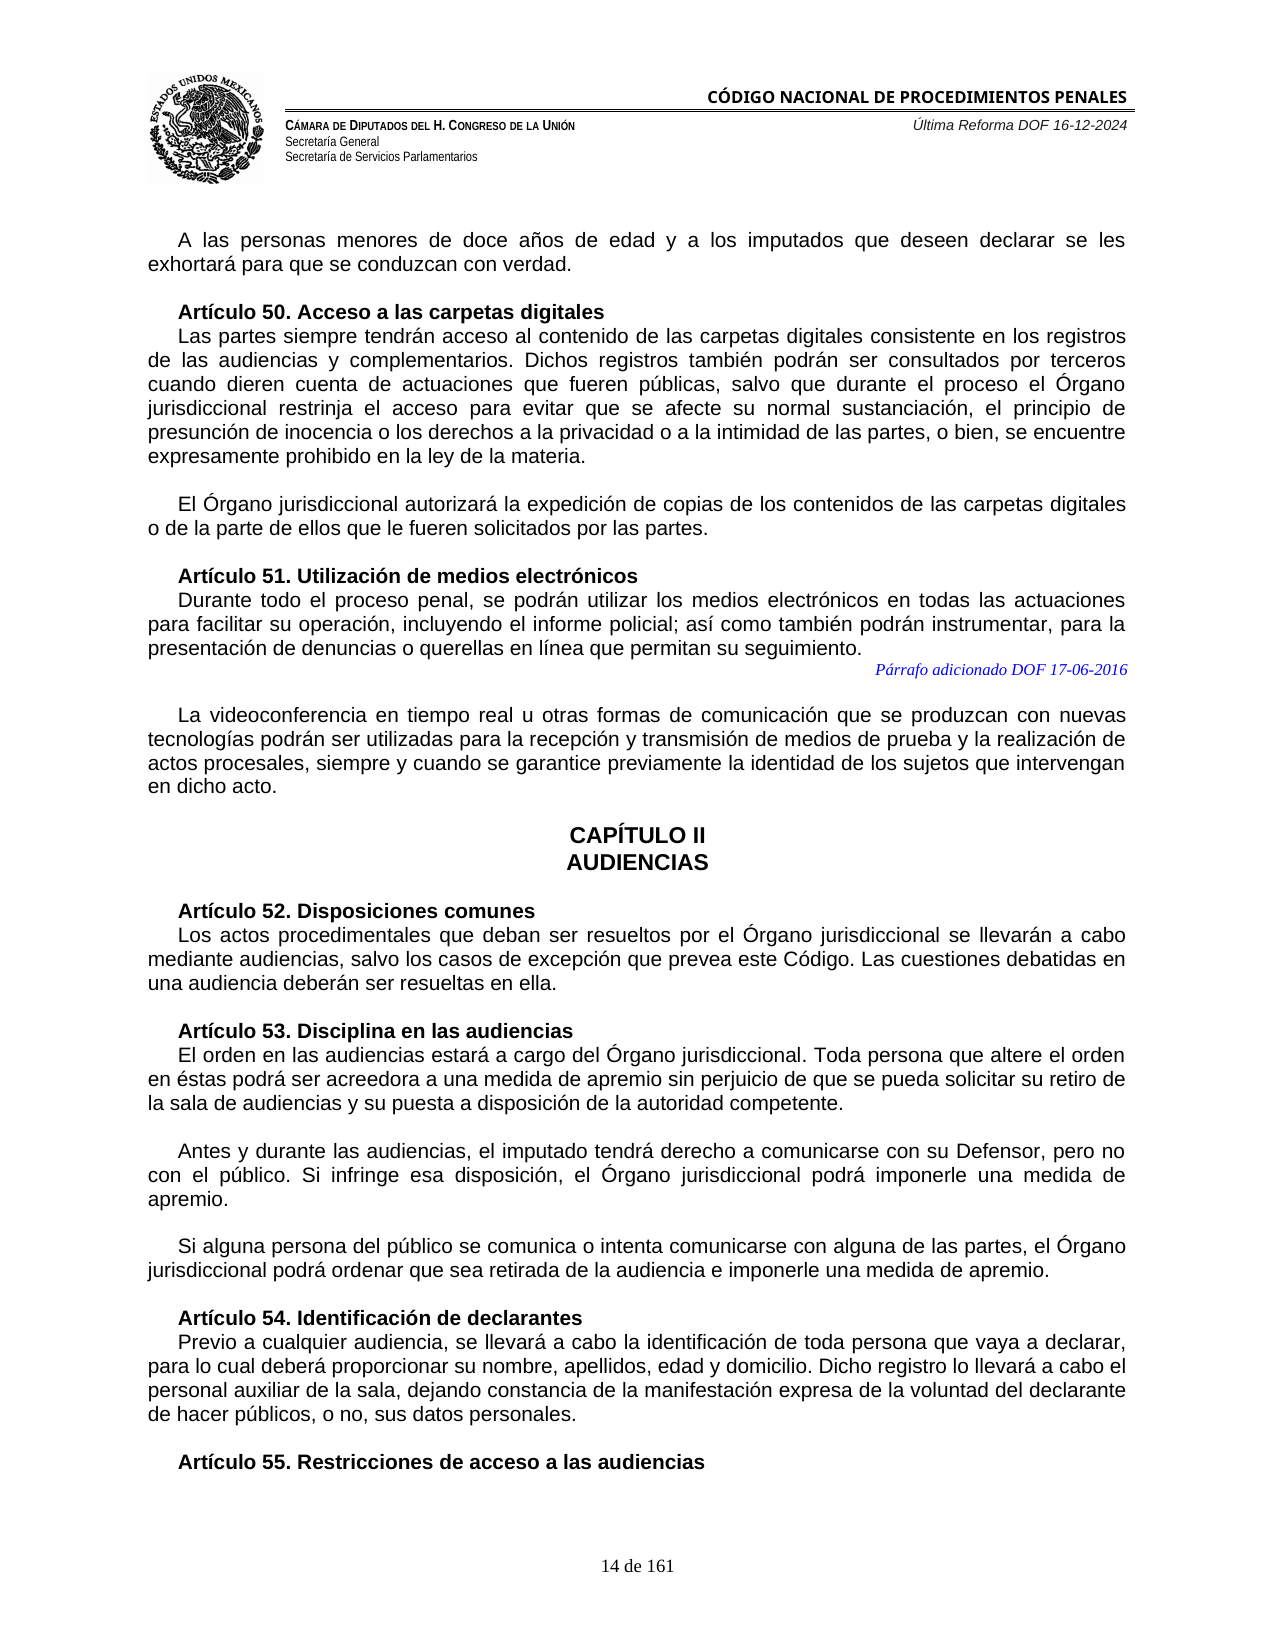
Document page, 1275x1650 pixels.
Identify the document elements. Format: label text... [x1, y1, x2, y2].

text El Órgano jurisdiccional autorizará la expedición de copias de los contenidos de las carpetas digitales o de la parte de ellos que le fueren solicitados por las partes. [148, 492, 1127, 539]
text Artículo 50. Acceso a las carpetas digitales [148, 300, 1127, 324]
text Durante todo el proceso penal, se podrán utilizar los medios electrónicos en todas las actuaciones para facilitar su operación, incluyendo el informe policial; así como también podrán instrumentar, para la presentación de denuncias o querellas en línea que permitan su seguimiento. [148, 587, 1127, 659]
text Párrafo adicionado DOF 17-06-2016 [148, 659, 1127, 678]
text AUDIENCIAS [148, 849, 1127, 875]
text Artículo 54. Identificación de declarantes [148, 1306, 1127, 1330]
text Los actos procedimentales que deban ser resueltos por el Órgano jurisdiccional se llevarán a cabo mediante audiencias, salvo los casos de excepción que prevea este Código. Las cuestiones debatidas en una audiencia deberán ser resueltas en ella. [148, 923, 1127, 995]
text Previo a cualquier audiencia, se llevará a cabo la identificación de toda persona que vaya a declarar, para lo cual deberá proporcionar su nombre, apellidos, edad y domicilio. Dicho registro lo llevará a cabo el personal auxiliar de la sala, dejando constancia de la manifestación expresa de la voluntad del declarante de hacer públicos, o no, sus datos personales. [148, 1330, 1127, 1426]
text La videoconferencia en tiempo real u otras formas de comunicación que se produzcan con nuevas tecnologías podrán ser utilizadas para la recepción y transmisión de medios de prueba y la realización de actos procesales, siempre y cuando se garantice previamente la identidad de los sujetos que intervengan en dicho acto. [148, 702, 1127, 798]
text Artículo 52. Disposiciones comunes [148, 899, 1127, 923]
text A las personas menores de doce años de edad y a los imputados que deseen declarar se les exhortará para que se conduzcan con verdad. [148, 228, 1127, 276]
text Artículo 55. Restricciones de acceso a las audiencias [148, 1450, 1127, 1474]
text Artículo 51. Utilización de medios electrónicos [148, 563, 1127, 587]
text Antes y durante las audiencias, el imputado tendrá derecho a comunicarse con su Defensor, pero no con el público. Si infringe esa disposición, el Órgano jurisdiccional podrá imponerle una medida de apremio. [148, 1138, 1127, 1210]
text Las partes siempre tendrán acceso al contenido de las carpetas digitales consistente en los registros de las audiencias y complementarios. Dichos registros también podrán ser consultados por terceros cuando dieren cuenta de actuaciones que fueren públicas, salvo que durante el proceso el Órgano jurisdiccional restrinja el acceso para evitar que se afecte su normal sustanciación, el principio de presunción de inocencia o los derechos a la privacidad o a la intimidad de las partes, o bien, se encuentre expresamente prohibido en la ley de la materia. [148, 324, 1127, 468]
text Si alguna persona del público se comunica o intenta comunicarse con alguna de las partes, el Órgano jurisdiccional podrá ordenar que sea retirada de la audiencia e imponerle una medida de apremio. [148, 1234, 1127, 1282]
text CAPÍTULO II [148, 822, 1127, 849]
text Artículo 53. Disciplina en las audiencias [148, 1019, 1127, 1043]
text El orden en las audiencias estará a cargo del Órgano jurisdiccional. Toda persona que altere el orden en éstas podrá ser acreedora a una medida de apremio sin perjuicio de que se pueda solicitar su retiro de la sala de audiencias y su puesta a disposición de la autoridad competente. [148, 1043, 1127, 1114]
